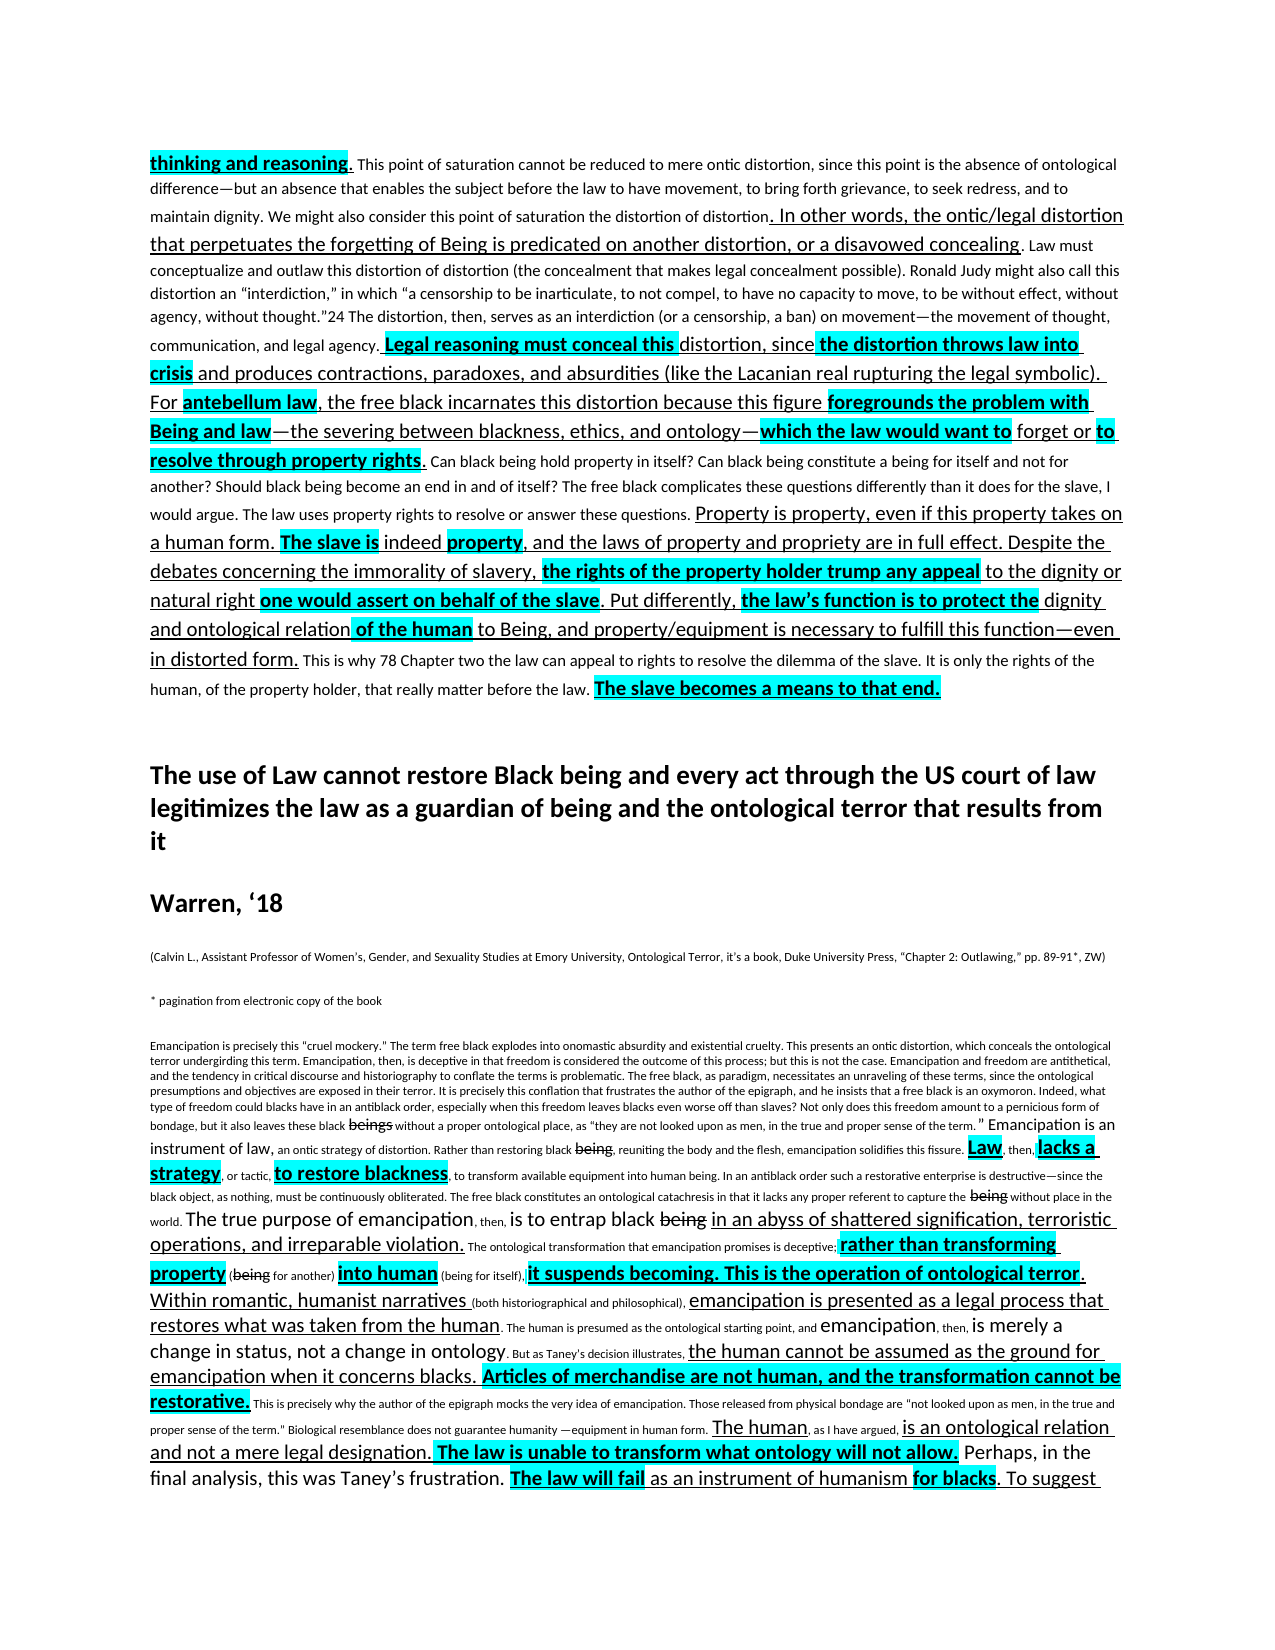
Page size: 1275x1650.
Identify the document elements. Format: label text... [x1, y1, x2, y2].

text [150, 1038, 1125, 1490]
text (Calvin L., Assistant Professor of Women’s, Gender, and Sexuality Studies at Emory University, Ontological Terror, it’s a book, Duke University Press, “Chapter 2: Outlawing,” pp. 89-91*, ZW) [150, 949, 1125, 964]
text * pagination from electronic copy of the book [150, 993, 1125, 1008]
text Warren, ‘18 [150, 887, 1125, 919]
subtitle The use of Law cannot restore Black being and every act through the US court of law legitimizes the law as a guardian of being and the ontological terror that results from it [150, 758, 1125, 857]
